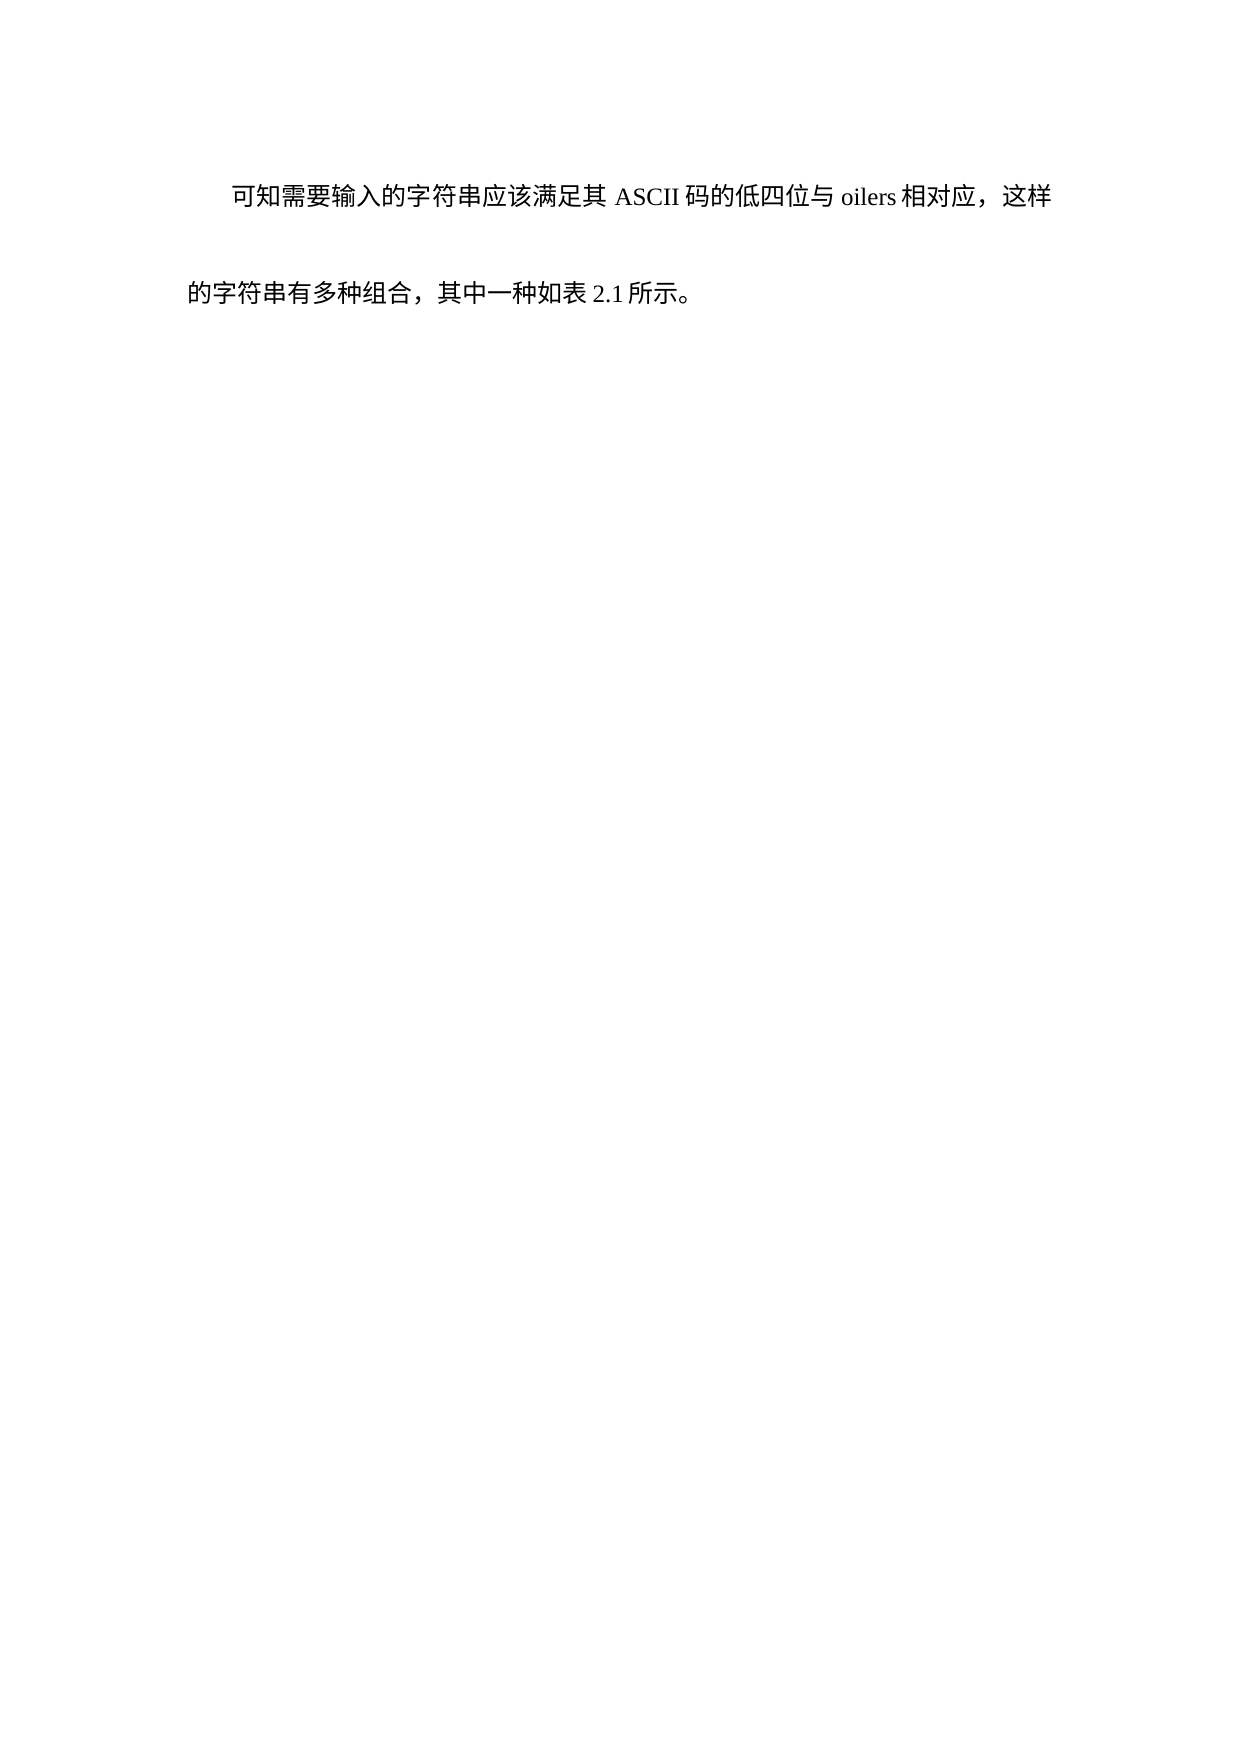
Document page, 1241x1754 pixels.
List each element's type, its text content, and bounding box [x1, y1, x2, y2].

text 可知需要输入的字符串应该满足其ASCII码的低四位与oilers相对应，这样的字符串有多种组合，其中一种如表2.1所示。 [187, 162, 1053, 324]
